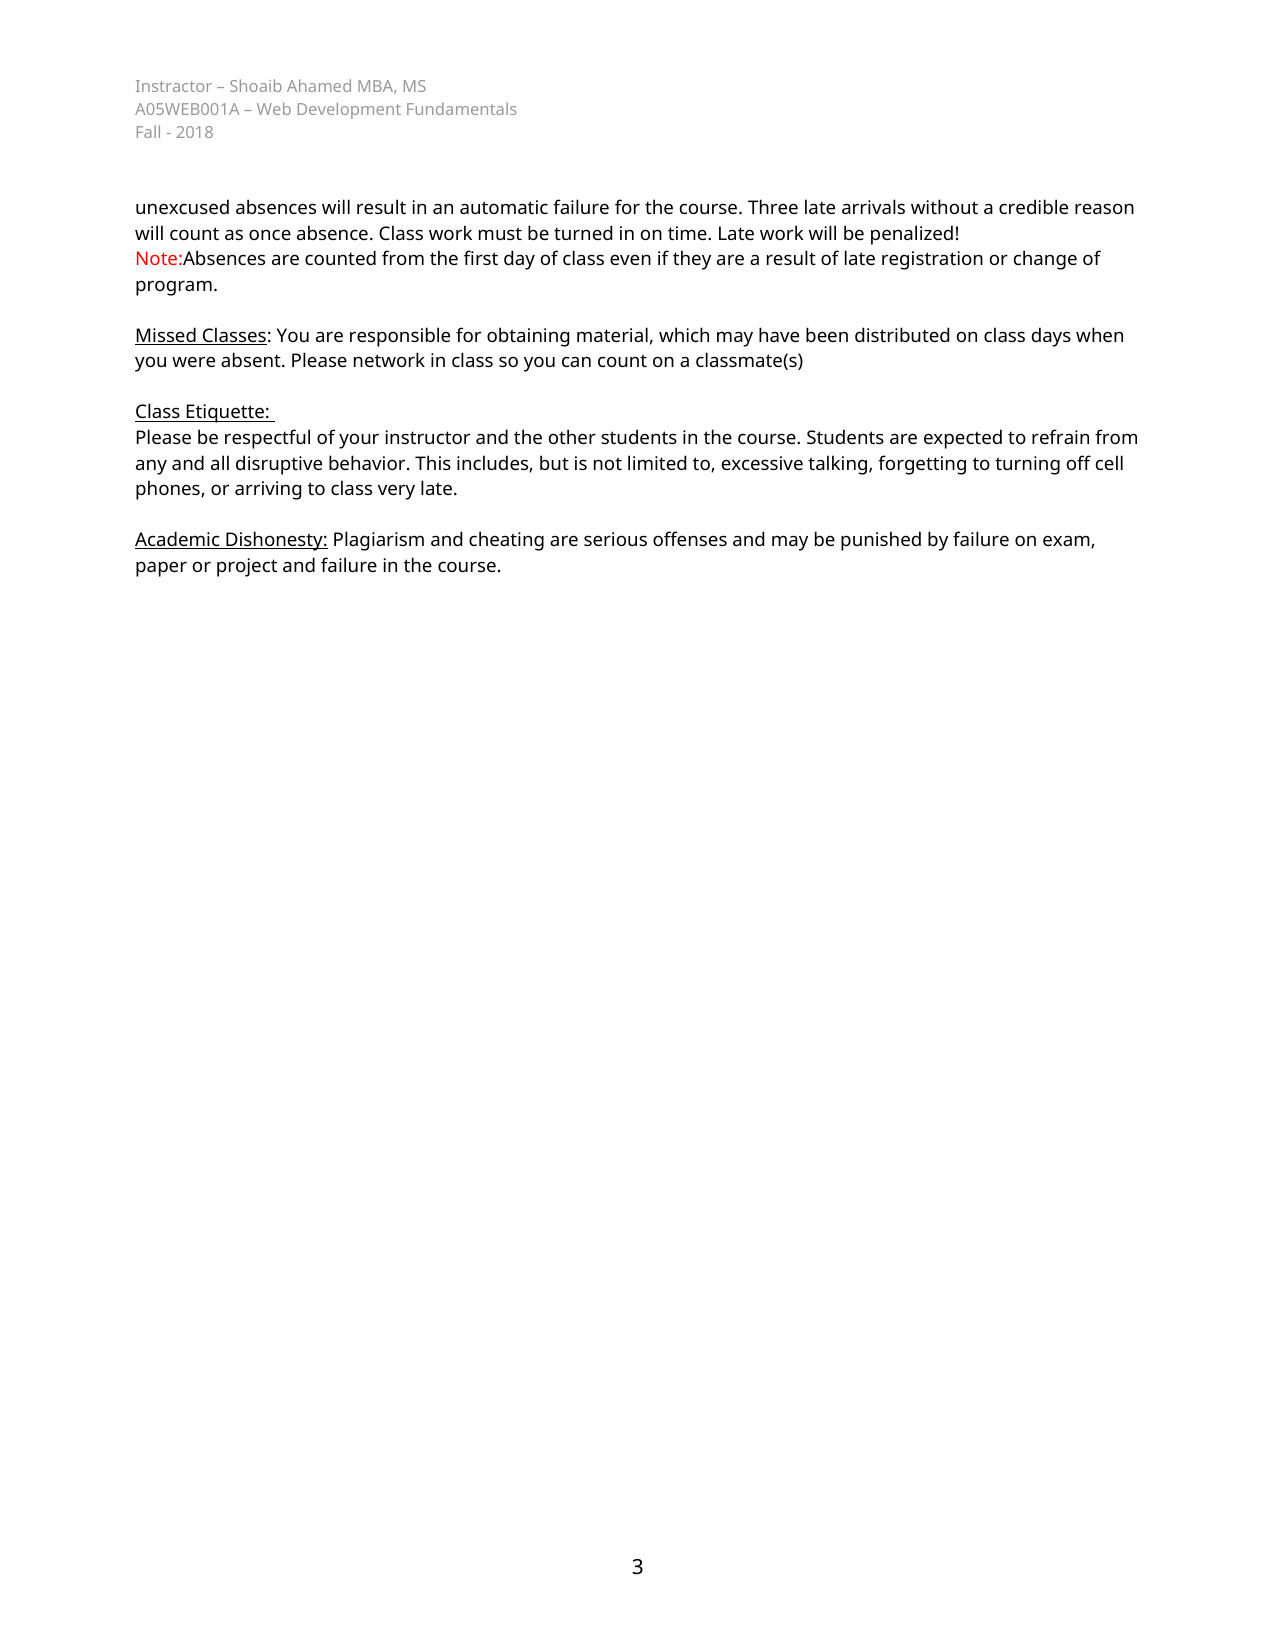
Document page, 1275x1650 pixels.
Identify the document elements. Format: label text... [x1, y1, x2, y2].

text Academic Dishonesty: Plagiarism and cheating are serious offenses and may be punished by failure on exam, paper or project and failure in the course. [135, 526, 1140, 577]
text Note:Absences are counted from the first day of class even if they are a result of late registration or change of program. [135, 246, 1140, 297]
text Class Etiquette: [135, 399, 1140, 424]
text Please be respectful of your instructor and the other students in the course. Students are expected to refrain from any and all disruptive behavior. This includes, but is not limited to, excessive talking, forgetting to turning off cell phones, or arriving to class very late. [135, 424, 1140, 501]
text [135, 194, 1140, 246]
text Missed Classes: You are responsible for obtaining material, which may have been distributed on class days when you were absent. Please network in class so you can count on a classmate(s) [135, 322, 1140, 373]
